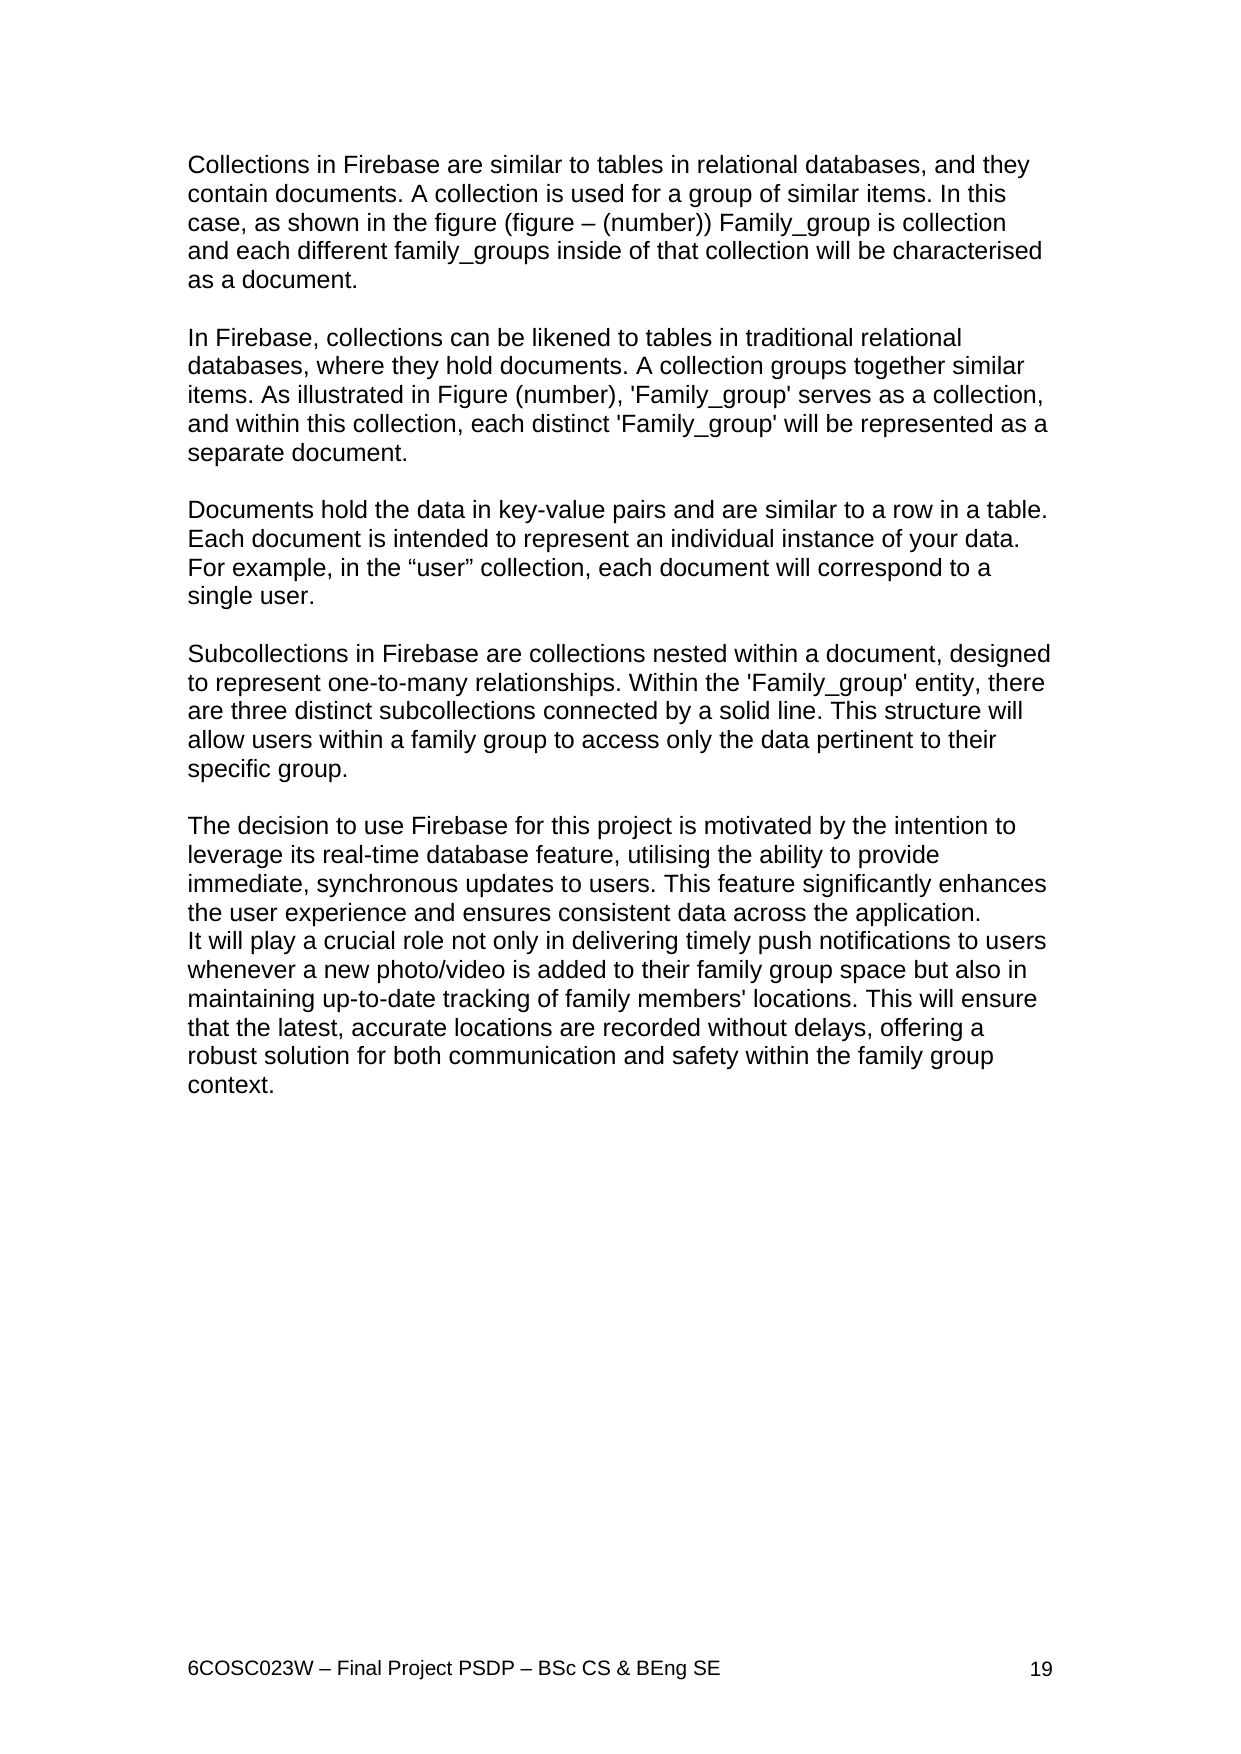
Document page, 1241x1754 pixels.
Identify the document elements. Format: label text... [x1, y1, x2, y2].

text Documents hold the data in key-value pairs and are similar to a row in a table. [187, 495, 1053, 524]
text It will play a crucial role not only in delivering timely push notifications to users whenever a new photo/video is added to their family group space but also in maintaining up-to-date tracking of family members' locations. This will ensure that the latest, accurate locations are recorded without delays, offering a robust solution for both communication and safety within the family group context. [187, 926, 1053, 1099]
text The decision to use Firebase for this project is motivated by the intention to leverage its real-time database feature, utilising the ability to provide immediate, synchronous updates to users. This feature significantly enhances the user experience and ensures consistent data across the application. [187, 811, 1053, 926]
text Each document is intended to represent an individual instance of your data. For example, in the “user” collection, each document will correspond to a single user. [187, 524, 1053, 610]
text Subcollections in Firebase are collections nested within a document, designed to represent one-to-many relationships. Within the 'Family_group' entity, there are three distinct subcollections connected by a solid line. This structure will allow users within a family group to access only the data pertinent to their specific group. [187, 639, 1053, 782]
text In Firebase, collections can be likened to tables in traditional relational databases, where they hold documents. A collection groups together similar items. As illustrated in Figure (number), 'Family_group' serves as a collection, and within this collection, each distinct 'Family_group' will be represented as a separate document. [187, 322, 1053, 466]
text Collections in Firebase are similar to tables in relational databases, and they contain documents. A collection is used for a group of similar items. In this case, as shown in the figure (figure – (number)) Family_group is collection and each different family_groups inside of that collection will be characterised as a document. [187, 150, 1053, 294]
